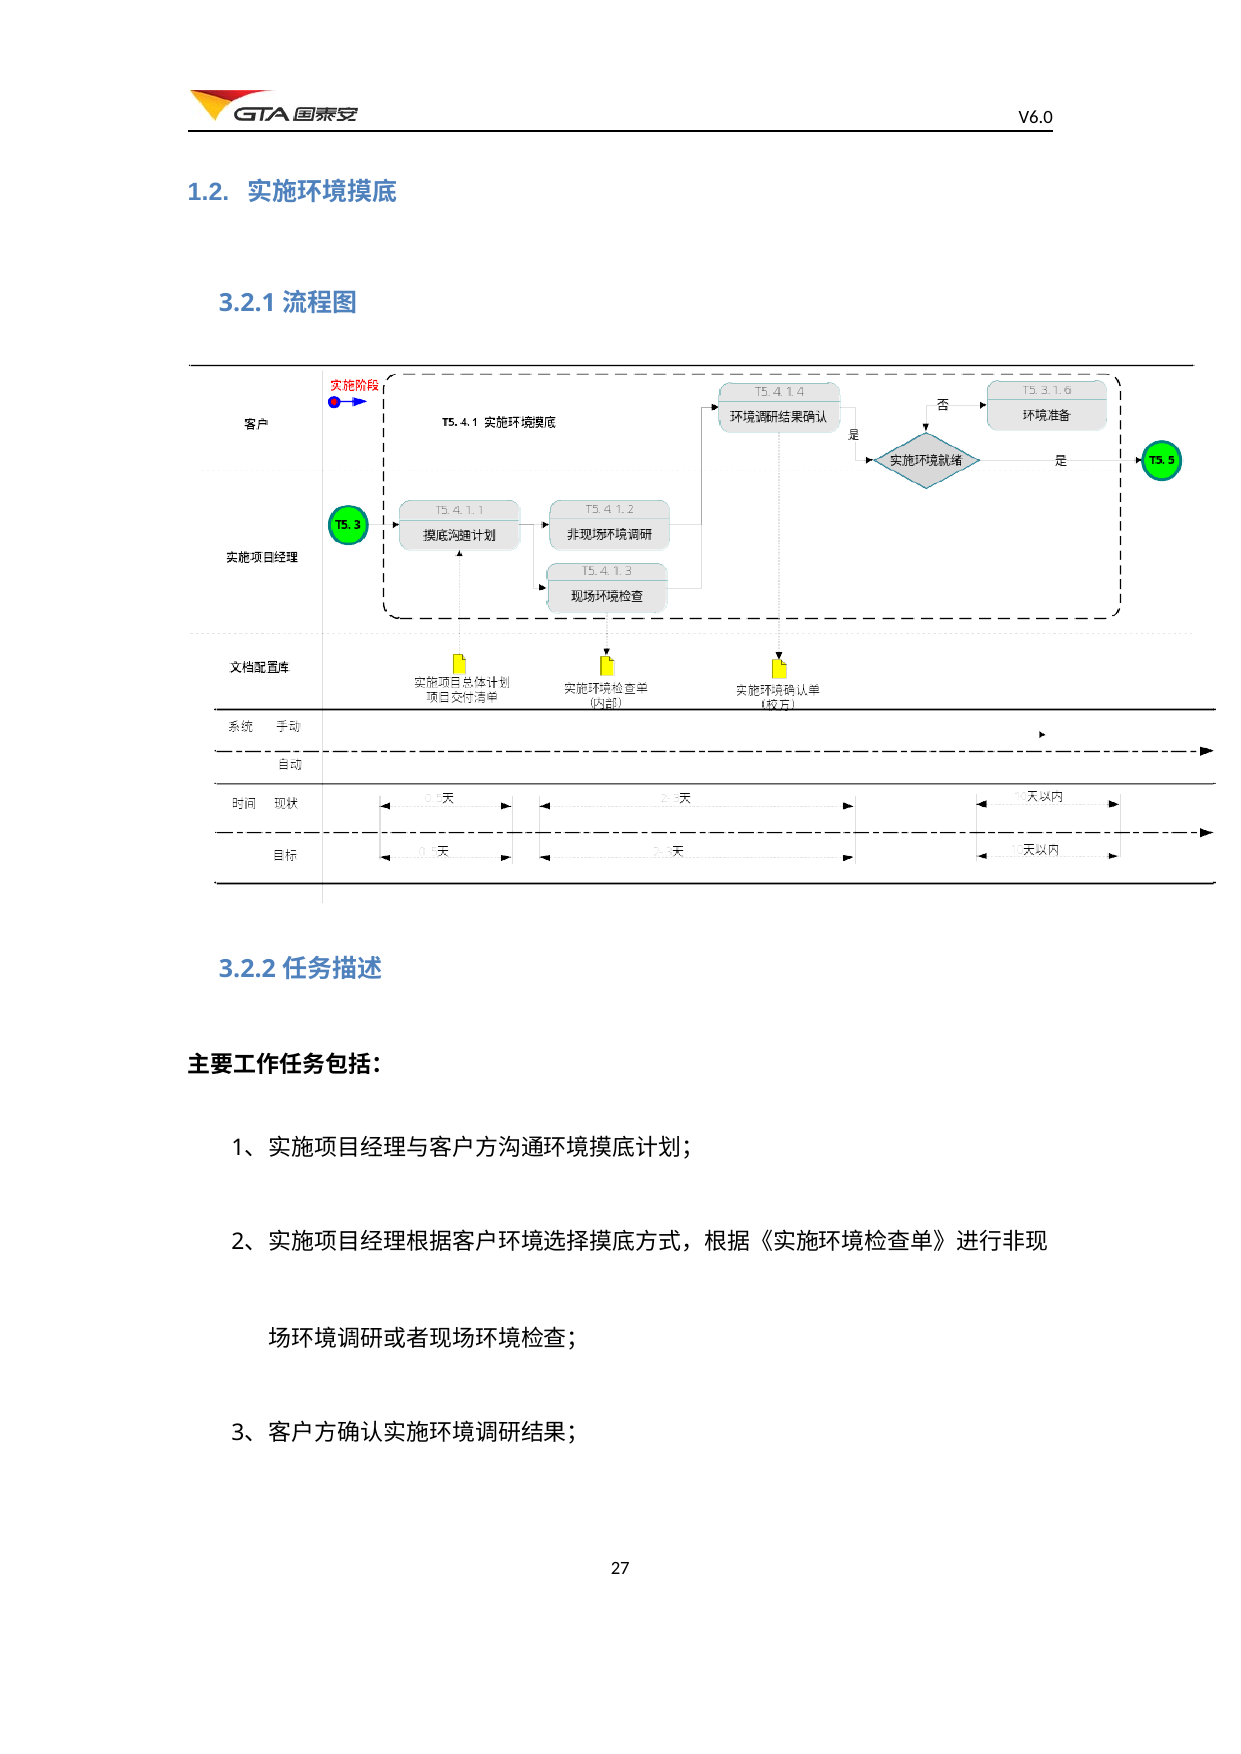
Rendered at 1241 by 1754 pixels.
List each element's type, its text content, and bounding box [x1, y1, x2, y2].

subtitle 任务描述 [219, 934, 1053, 999]
subtitle 流程图 [219, 268, 1053, 333]
list 实施项目经理与客户方沟通环境摸底计划； [231, 1112, 1053, 1177]
list 实施项目经理根据客户环境选择摸底方式，根据《实施环境检查单》进行非现场环境调研或者现场环境检查； [231, 1207, 1053, 1369]
text 主要工作任务包括： [187, 1030, 1053, 1095]
list 客户方确认实施环境调研结果； [231, 1398, 1053, 1463]
picture [187, 88, 361, 124]
subtitle 实施环境摸底 [187, 157, 1053, 222]
